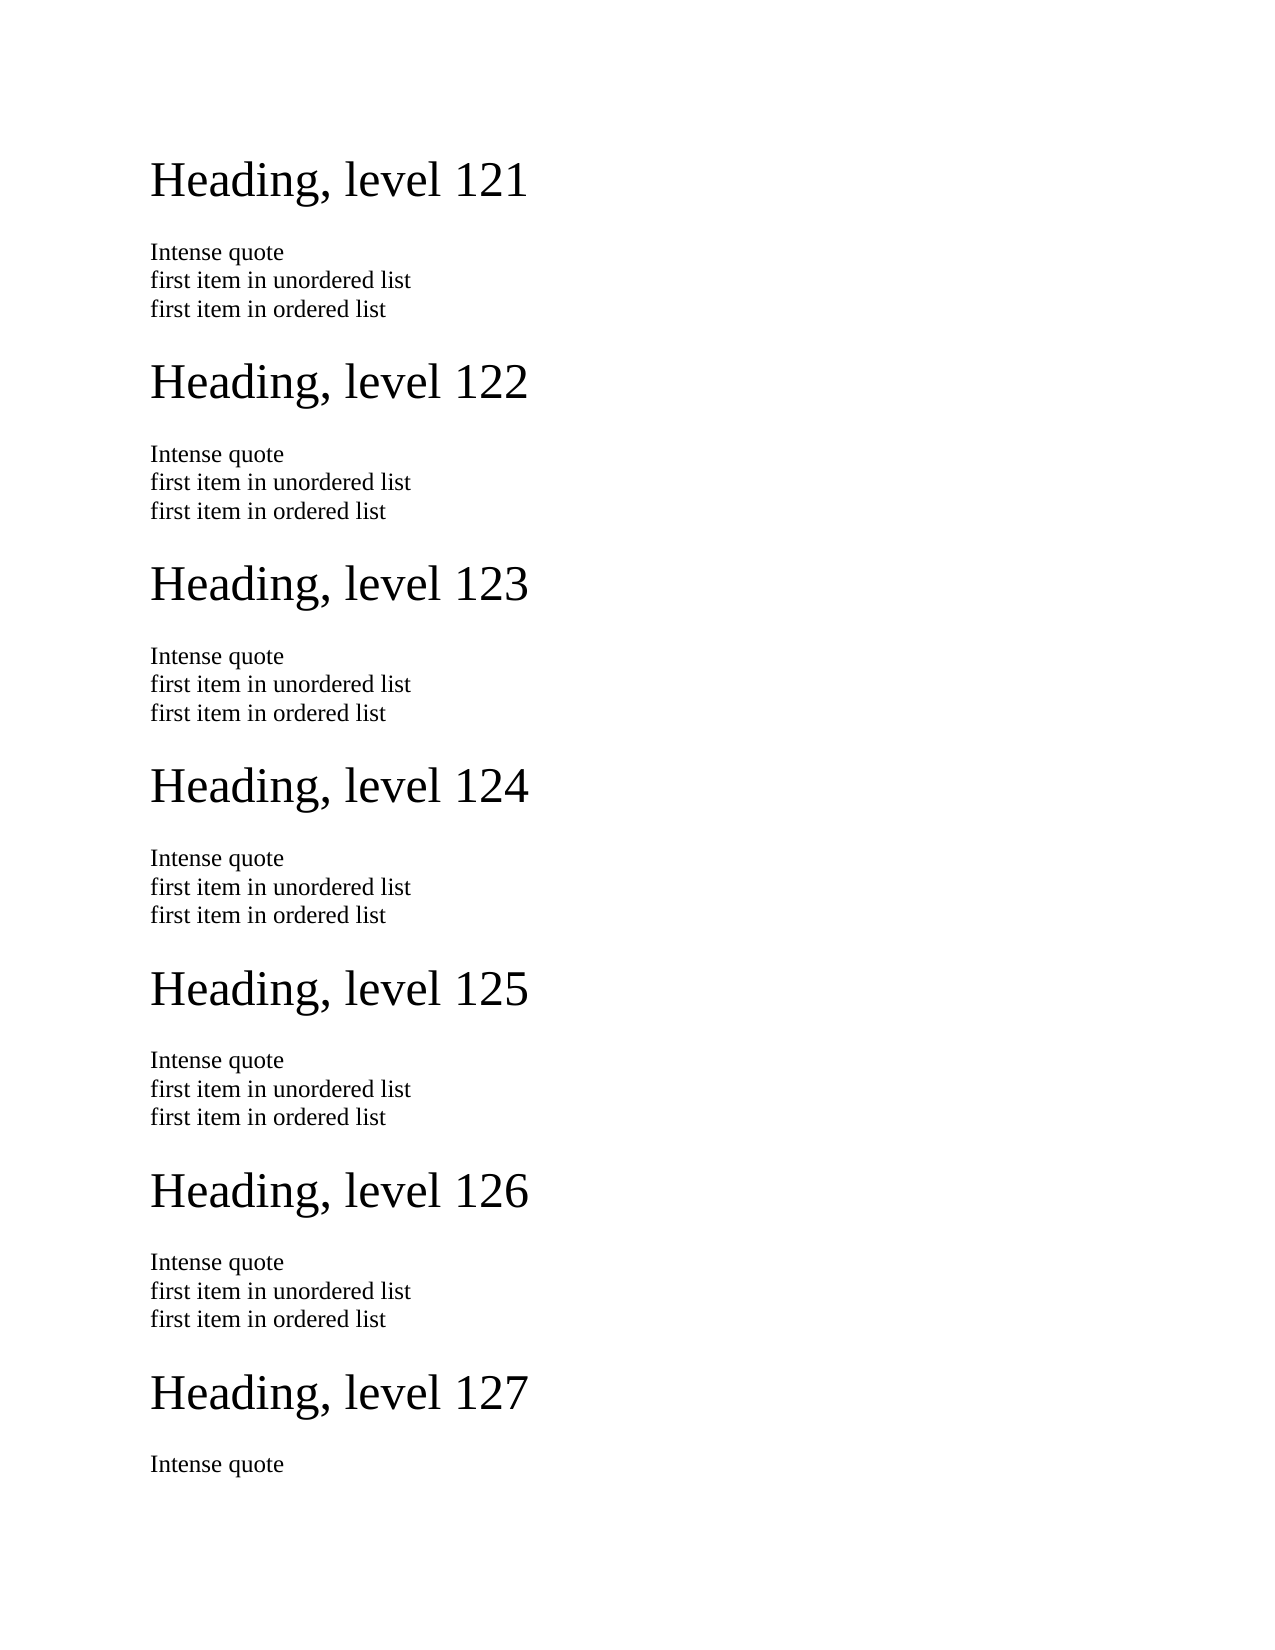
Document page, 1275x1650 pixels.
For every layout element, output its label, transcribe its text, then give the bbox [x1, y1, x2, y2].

text Intense quote [150, 843, 1125, 872]
text first item in ordered list [150, 900, 1125, 929]
subtitle Heading, level 124 [150, 756, 1125, 814]
text first item in ordered list [150, 1102, 1125, 1131]
text first item in ordered list [150, 698, 1125, 727]
text Intense quote [150, 1449, 1125, 1478]
text Intense quote [150, 1247, 1125, 1276]
text first item in ordered list [150, 496, 1125, 525]
text Intense quote [150, 237, 1125, 265]
text first item in unordered list [150, 872, 1125, 900]
text first item in unordered list [150, 1276, 1125, 1304]
subtitle Heading, level 122 [150, 352, 1125, 409]
subtitle Heading, level 121 [150, 150, 1125, 207]
text Intense quote [150, 439, 1125, 467]
text first item in unordered list [150, 265, 1125, 294]
text first item in unordered list [150, 467, 1125, 496]
subtitle Heading, level 126 [150, 1160, 1125, 1218]
subtitle Heading, level 127 [150, 1362, 1125, 1420]
text first item in ordered list [150, 294, 1125, 323]
text first item in unordered list [150, 1074, 1125, 1102]
subtitle Heading, level 123 [150, 554, 1125, 612]
subtitle Heading, level 125 [150, 958, 1125, 1016]
text Intense quote [150, 1045, 1125, 1074]
text Intense quote [150, 641, 1125, 669]
text first item in unordered list [150, 669, 1125, 698]
text first item in ordered list [150, 1304, 1125, 1333]
